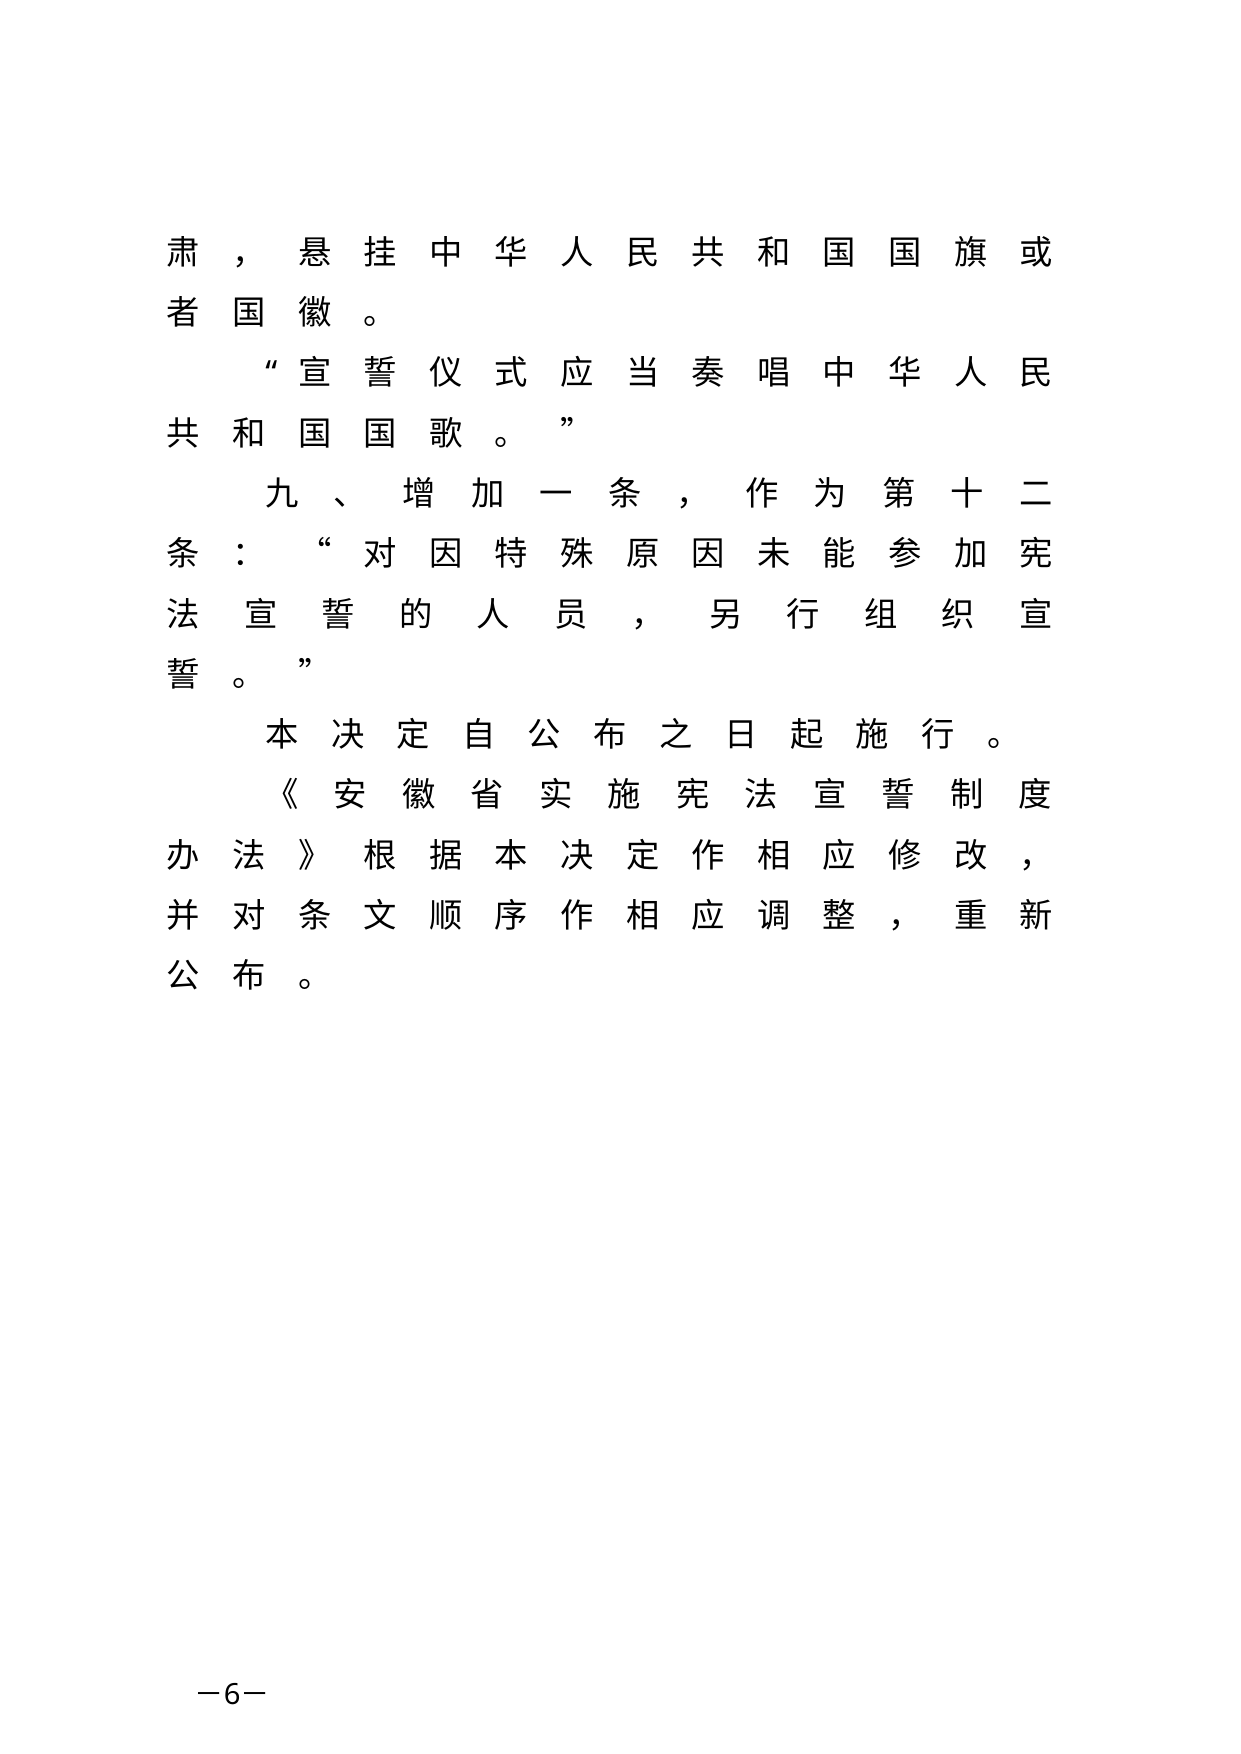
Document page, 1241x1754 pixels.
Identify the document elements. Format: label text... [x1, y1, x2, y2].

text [167, 219, 1085, 340]
text 《安徽省实施宪法宣誓制度办法》根据本决定作相应修改，并对条文顺序作相应调整，重新公布。 [167, 762, 1085, 1003]
text 本决定自公布之日起施行。 [167, 702, 1085, 762]
text “宣誓仪式应当奏唱中华人民共和国国歌。” [167, 340, 1085, 461]
text 九、增加一条，作为第十二条：“对因特殊原因未能参加宪法宣誓的人员，另行组织宣誓。” [167, 461, 1085, 702]
